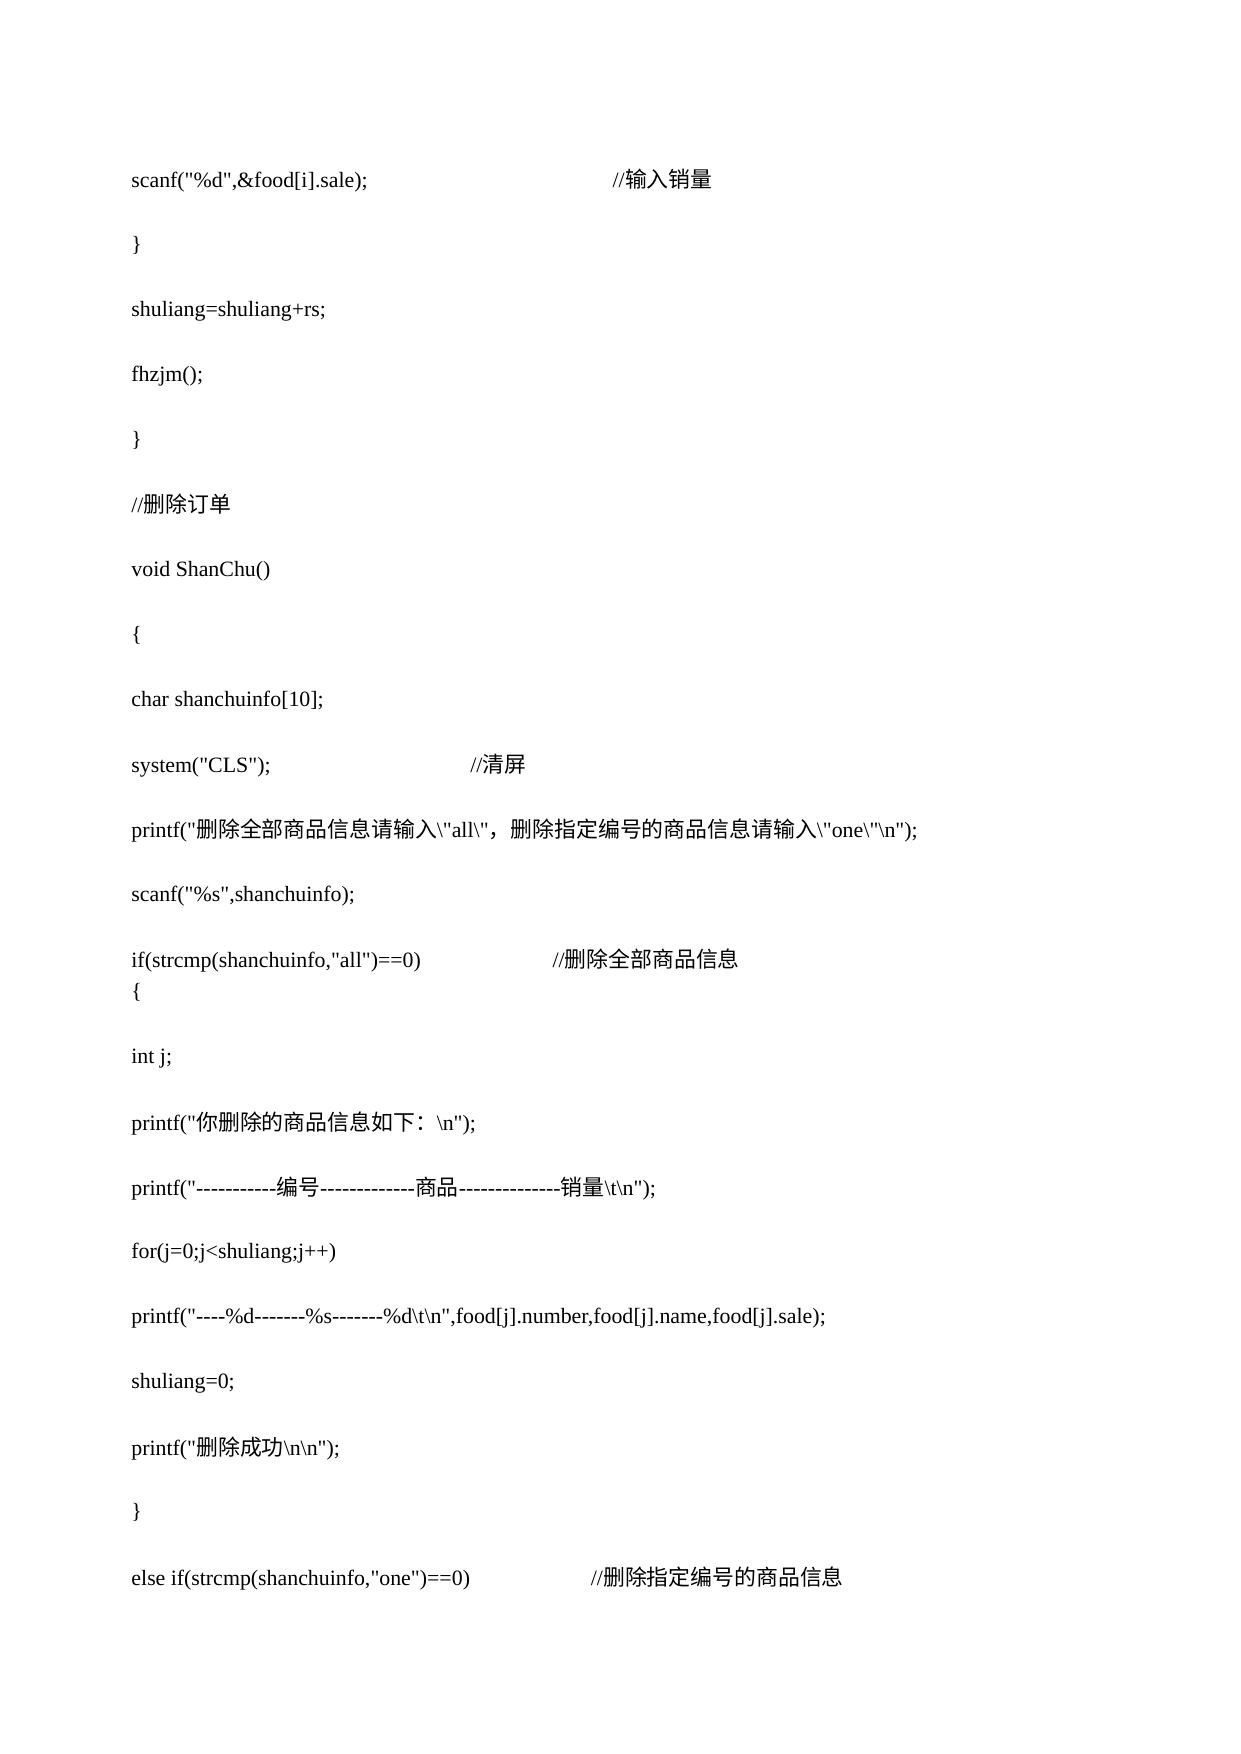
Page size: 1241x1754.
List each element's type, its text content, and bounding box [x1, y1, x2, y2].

text else if(strcmp(shanchuinfo,"one")==0) //删除指定编号的商品信息 [131, 1559, 1106, 1592]
text } [131, 1494, 1106, 1527]
text shuliang=0; [131, 1364, 1106, 1397]
text printf("----%d-------%s-------%d\t\n",food[j].number,food[j].name,food[j].sale); [131, 1299, 1106, 1332]
text if(strcmp(shanchuinfo,"all")==0) //删除全部商品信息 [131, 942, 1106, 974]
text printf("-----------编号-------------商品--------------销量\t\n"); [131, 1169, 1106, 1202]
text //删除订单 [131, 487, 1106, 519]
text } [131, 422, 1106, 454]
text system("CLS"); //清屏 [131, 747, 1106, 779]
text int j; [131, 1039, 1106, 1072]
text printf("删除全部商品信息请输入\"all\"，删除指定编号的商品信息请输入\"one\"\n"); [131, 812, 1106, 844]
text { [131, 617, 1106, 649]
text { [131, 974, 1106, 1007]
text scanf("%s",shanchuinfo); [131, 877, 1106, 909]
text scanf("%d",&food[i].sale); //输入销量 [131, 162, 1106, 194]
text void ShanChu() [131, 552, 1106, 584]
text printf("删除成功\n\n"); [131, 1429, 1106, 1462]
text } [131, 227, 1106, 259]
text for(j=0;j<shuliang;j++) [131, 1234, 1106, 1267]
text printf("你删除的商品信息如下：\n"); [131, 1104, 1106, 1137]
text fhzjm(); [131, 357, 1106, 389]
text char shanchuinfo[10]; [131, 682, 1106, 714]
text shuliang=shuliang+rs; [131, 292, 1106, 324]
